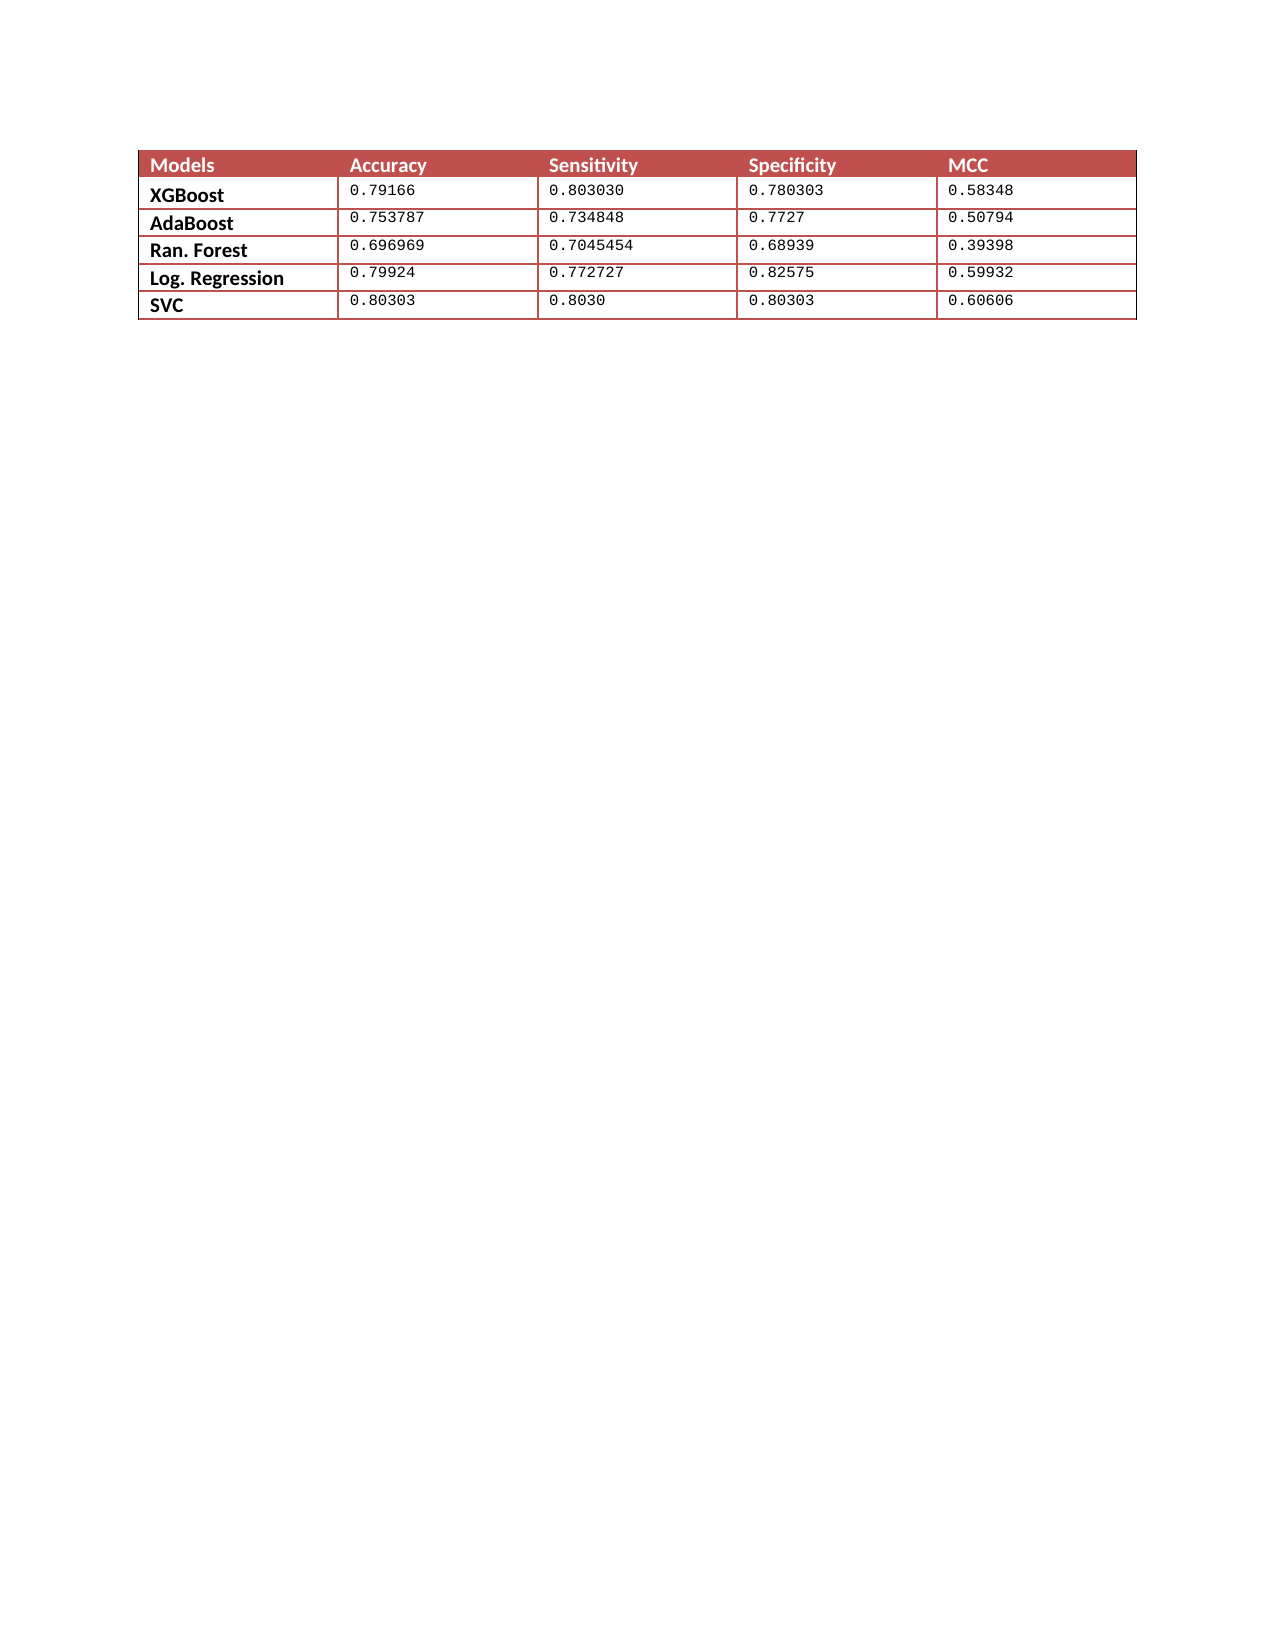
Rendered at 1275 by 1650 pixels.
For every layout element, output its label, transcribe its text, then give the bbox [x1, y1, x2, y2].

table_cell 0.753787 [339, 210, 537, 235]
table_header MCC [938, 152, 1136, 177]
table_cell SVC [139, 292, 337, 318]
table_header Sensitivity [539, 152, 736, 177]
table_cell 0.82575 [738, 265, 936, 290]
table_header Accuracy [339, 152, 537, 177]
table_cell 0.696969 [339, 237, 537, 263]
table_cell 0.80303 [738, 292, 936, 318]
table_cell 0.59932 [938, 265, 1136, 290]
table_cell 0.8030 [539, 292, 736, 318]
table_cell 0.79924 [339, 265, 537, 290]
table_cell 0.50794 [938, 210, 1136, 235]
table_cell 0.60606 [938, 292, 1136, 318]
table_cell 0.803030 [539, 182, 736, 208]
table_cell 0.39398 [938, 237, 1136, 263]
table_cell Ran. Forest [139, 237, 337, 263]
table_header Specificity [738, 152, 936, 177]
table_cell 0.734848 [539, 210, 736, 235]
table_cell 0.780303 [738, 182, 936, 208]
table_header Models [139, 152, 337, 177]
table_cell 0.80303 [339, 292, 537, 318]
table_cell 0.68939 [738, 237, 936, 263]
table_cell Log. Regression [139, 265, 337, 290]
table_cell 0.7727 [738, 210, 936, 235]
table_cell 0.58348 [938, 182, 1136, 208]
table_cell AdaBoost [139, 210, 337, 235]
table_cell XGBoost [139, 182, 337, 208]
table_cell 0.79166 [339, 182, 537, 208]
table_cell 0.7045454 [539, 237, 736, 263]
table_cell 0.772727 [539, 265, 736, 290]
